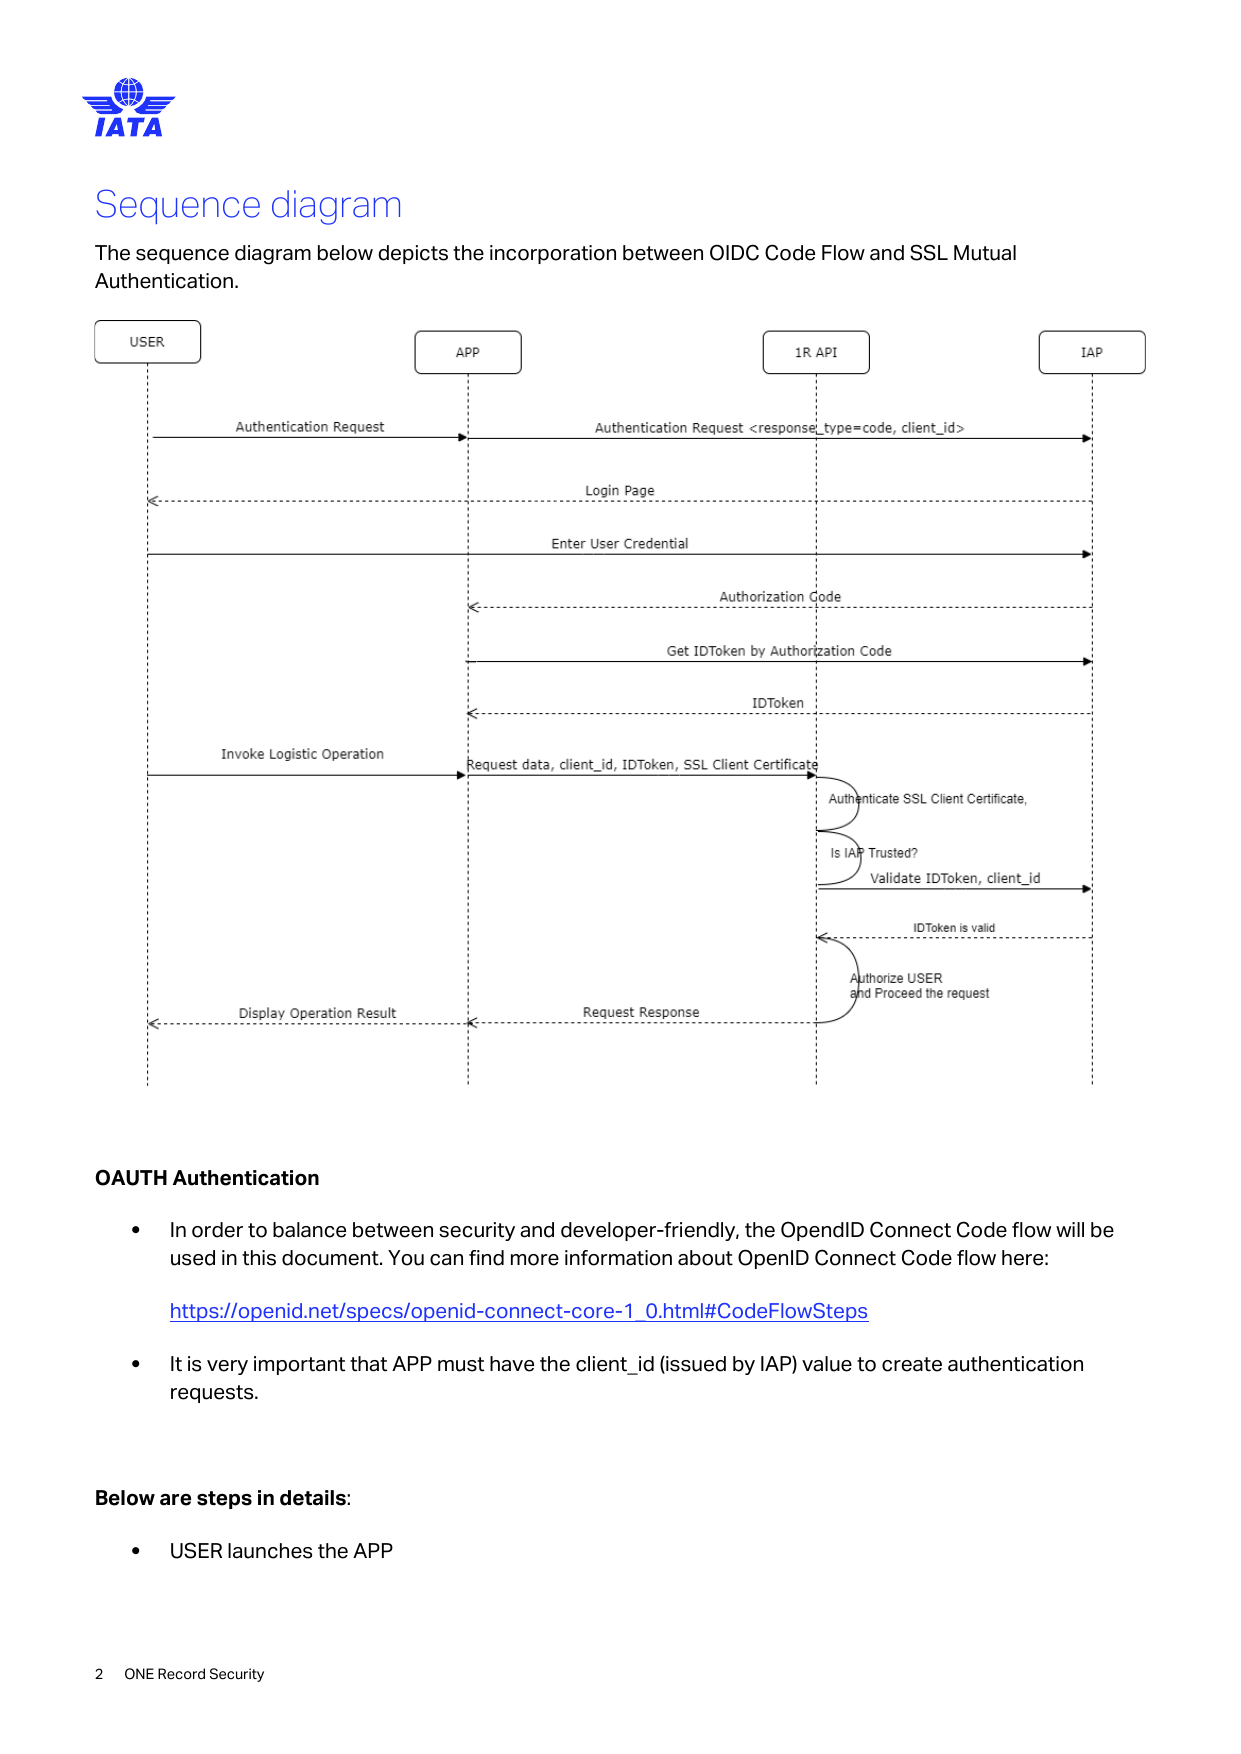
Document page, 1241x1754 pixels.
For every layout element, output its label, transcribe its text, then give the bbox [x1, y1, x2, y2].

list USER launches the APP [132, 1538, 1146, 1564]
text OAUTH Authentication [94, 1164, 1146, 1191]
list It is very important that APP must have the client_id (issued by IAP) value to create authentication requests. [132, 1351, 1146, 1406]
text https://openid.net/specs/openid-connect-core-1_0.html#CodeFlowSteps [169, 1298, 1146, 1325]
picture [94, 320, 1146, 1086]
text The sequence diagram below depicts the incorporation between OIDC Code Flow and SSL Mutual Authentication. [94, 239, 1146, 294]
list In order to balance between security and developer-friendly, the OpendID Connect Code flow will be used in this document. You can find more information about OpenID Connect Code flow here: [132, 1217, 1146, 1272]
subtitle Sequence diagram [94, 180, 1146, 227]
text Below are steps in details: [94, 1485, 1146, 1511]
